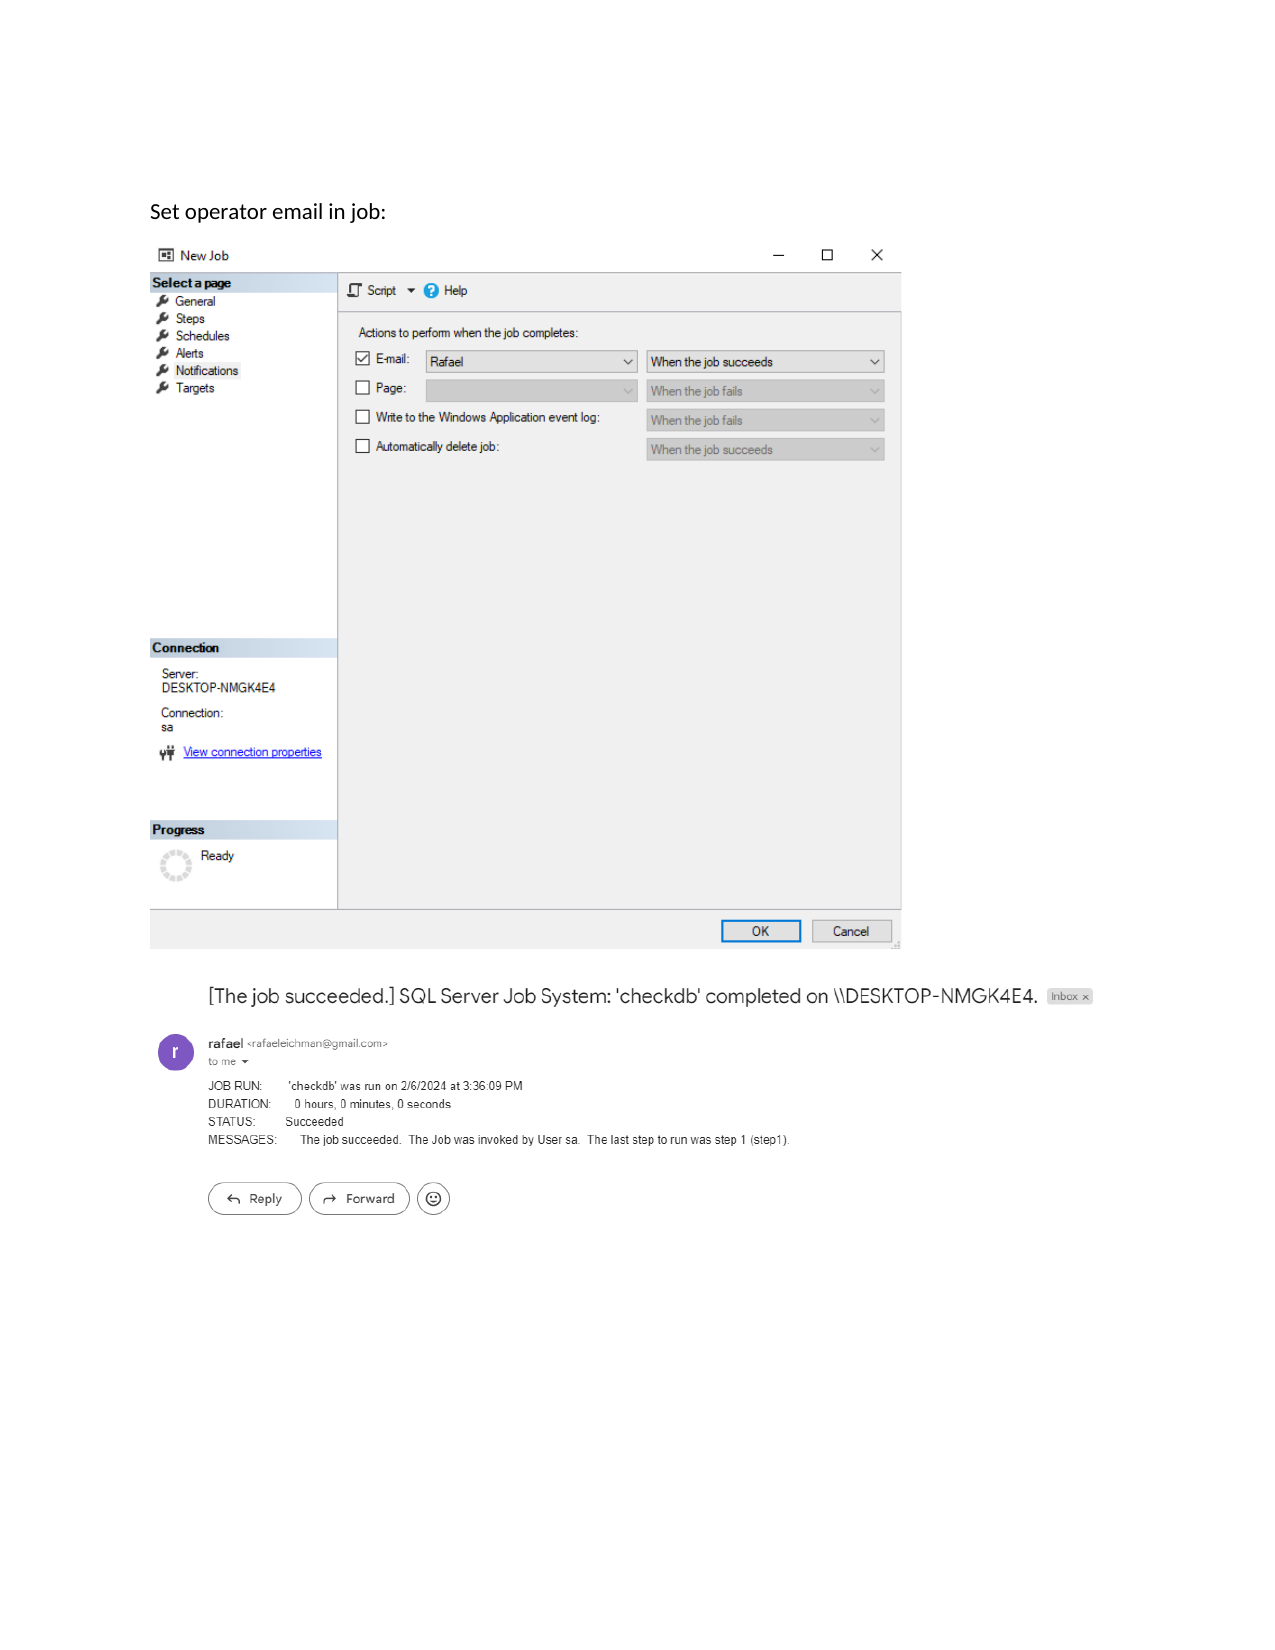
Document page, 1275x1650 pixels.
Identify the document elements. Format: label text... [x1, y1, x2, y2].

picture [150, 243, 902, 949]
picture [150, 967, 1125, 1239]
text Set operator email in job: [150, 197, 1125, 225]
